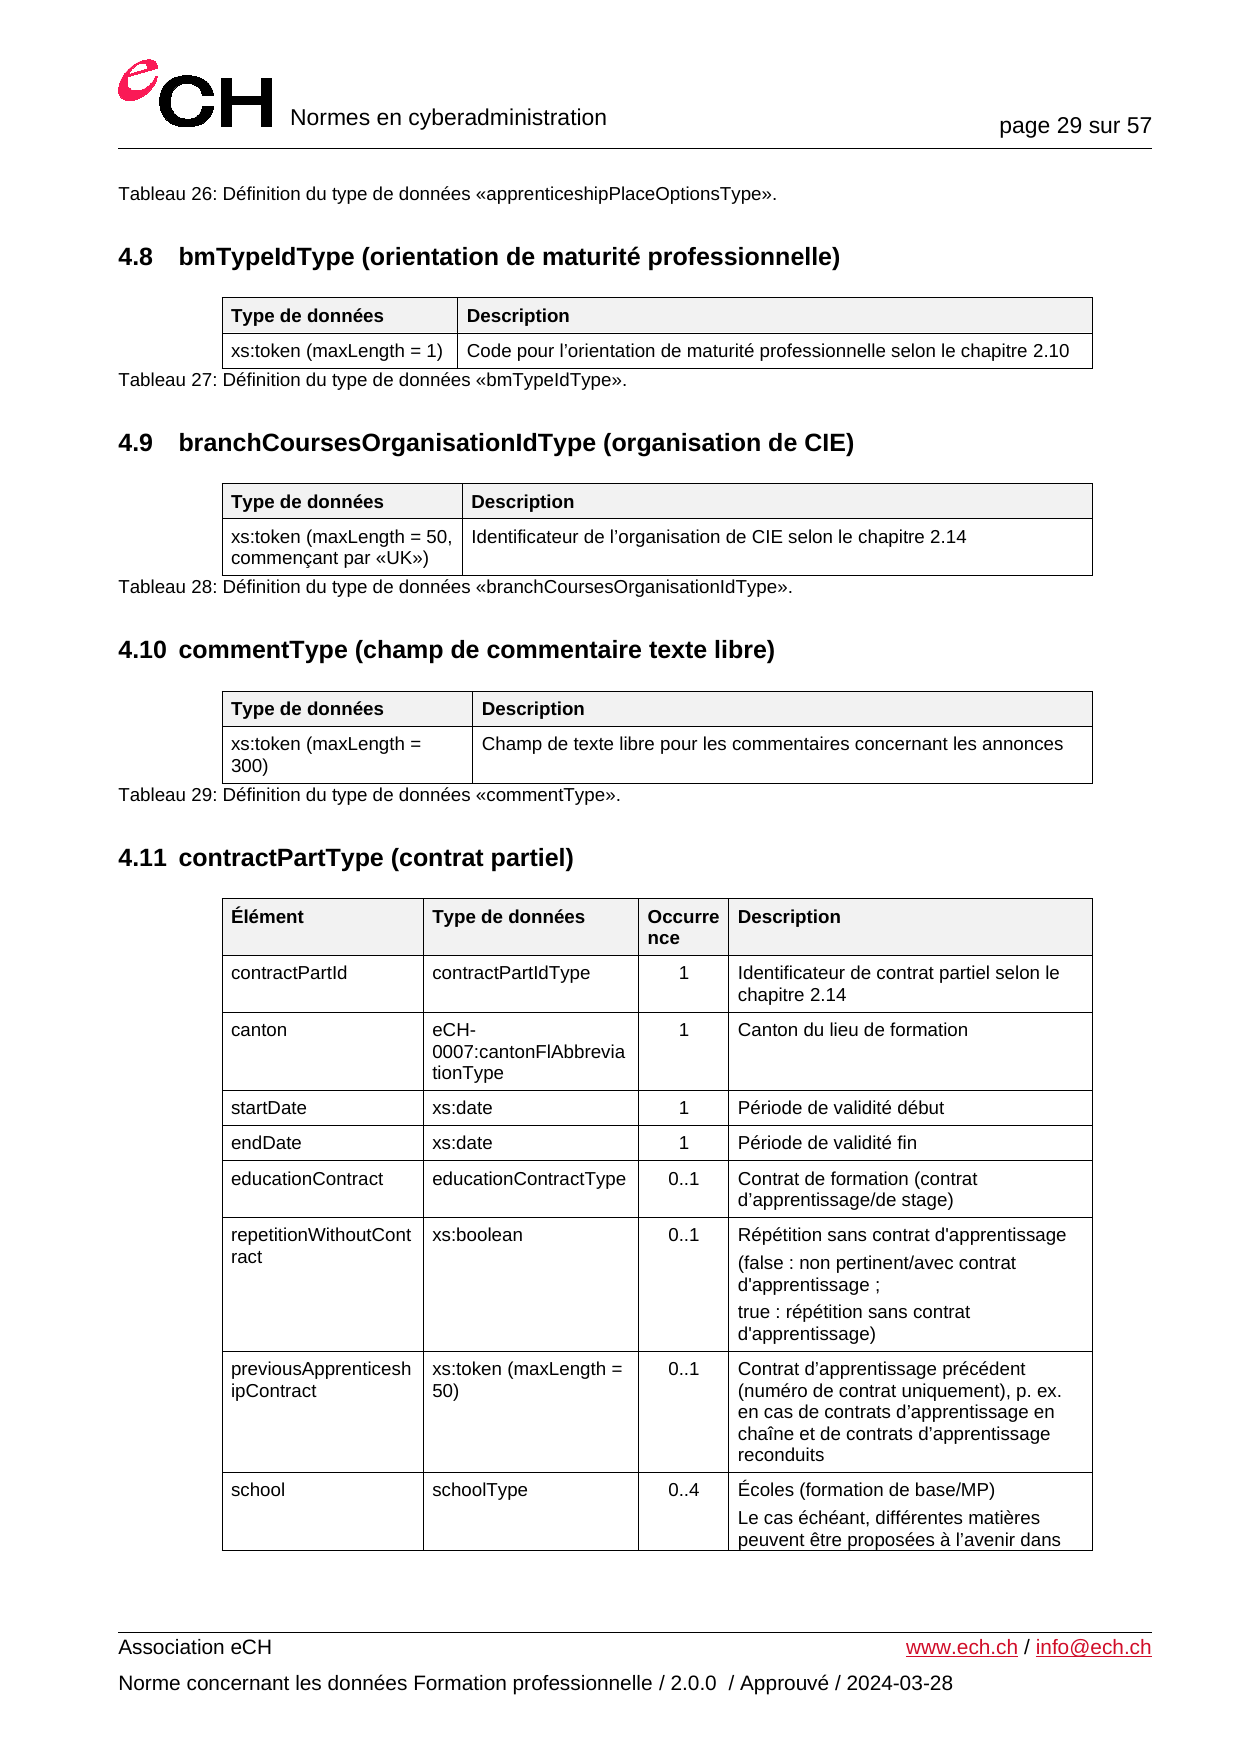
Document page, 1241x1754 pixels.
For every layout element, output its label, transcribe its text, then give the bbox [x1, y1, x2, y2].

table_cell eCH-0007:cantonFlAbbreviationType [424, 1013, 638, 1090]
table_cell xs:token (maxLength = 1) [223, 334, 457, 367]
table_cell canton [223, 1013, 423, 1090]
table_cell xs:token (maxLength = 50) [424, 1352, 638, 1472]
table_cell Période de validité fin [729, 1126, 1092, 1160]
table_cell Identificateur de l’organisation de CIE selon le chapitre 2.14 [463, 519, 1092, 575]
table_cell xs:date [424, 1126, 638, 1160]
table_header Description [458, 298, 1092, 332]
table_cell 1 [639, 1013, 728, 1090]
table_header Occurrence [639, 899, 728, 955]
table_cell Canton du lieu de formation [729, 1013, 1092, 1090]
table_cell educationContractType [424, 1161, 638, 1217]
table_cell 0..1 [639, 1218, 728, 1351]
table_cell xs:date [424, 1091, 638, 1125]
text Tableau 27: Définition du type de données «bmTypeIdType». [118, 368, 1152, 390]
table_cell xs:boolean [424, 1218, 638, 1351]
text Tableau 28: Définition du type de données «branchCoursesOrganisationIdType». [118, 576, 1152, 598]
table_cell Écoles (formation de base/MP) Le cas échéant, différentes matières peuvent être proposées à l’avenir dans diverses écoles. [729, 1473, 1092, 1550]
table_cell contractPartIdType [424, 956, 638, 1012]
table_cell Champ de texte libre pour les commentaires concernant les annonces [473, 727, 1092, 782]
subtitle commentType (champ de commentaire texte libre) [118, 635, 1152, 664]
table_cell Période de validité début [729, 1091, 1092, 1125]
table_cell Contrat d’apprentissage précédent (numéro de contrat uniquement), p. ex. en cas de contrats d’apprentissage en chaîne et de contrats d’apprentissage reconduits [729, 1352, 1092, 1472]
table_cell contractPartId [223, 956, 423, 1012]
table_header Type de données [223, 298, 457, 332]
table_header Type de données [223, 484, 462, 518]
table_cell educationContract [223, 1161, 423, 1217]
text Tableau 29: Définition du type de données «commentType». [118, 783, 1152, 805]
table_cell school [223, 1473, 423, 1550]
subtitle contractPartType (contrat partiel) [118, 843, 1152, 871]
table_cell 0..1 [639, 1352, 728, 1472]
table_header Description [473, 692, 1092, 726]
table_cell startDate [223, 1091, 423, 1125]
subtitle branchCoursesOrganisationIdType (organisation de CIE) [118, 428, 1152, 456]
table_cell Code pour l’orientation de maturité professionnelle selon le chapitre 2.10 [458, 334, 1092, 367]
table_cell 1 [639, 1126, 728, 1160]
text Tableau 26: Définition du type de données «apprenticeshipPlaceOptionsType». [118, 183, 1152, 204]
table_header Description [729, 899, 1092, 955]
table_cell repetitionWithoutContract [223, 1218, 423, 1351]
table_cell previousApprenticeshipContract [223, 1352, 423, 1472]
subtitle bmTypeIdType (orientation de maturité professionnelle) [118, 242, 1152, 270]
table_header Type de données [424, 899, 638, 955]
table_cell 1 [639, 956, 728, 1012]
table_cell xs:token (maxLength = 50, commençant par «UK») [223, 519, 462, 575]
table_cell Contrat de formation (contrat d’apprentissage/de stage) [729, 1161, 1092, 1217]
table_cell xs:token (maxLength = 300) [223, 727, 472, 782]
table_header Description [463, 484, 1092, 518]
table_cell 0..4 [639, 1473, 728, 1550]
table_header Type de données [223, 692, 472, 726]
table_cell schoolType [424, 1473, 638, 1550]
table_cell Répétition sans contrat d'apprentissage (false : non pertinent/avec contrat d'apprentissage ; true : répétition sans contrat d'apprentissage) [729, 1218, 1092, 1351]
table_cell endDate [223, 1126, 423, 1160]
table_cell Identificateur de contrat partiel selon le chapitre 2.14 [729, 956, 1092, 1012]
table_cell 1 [639, 1091, 728, 1125]
table_header Élément [223, 899, 423, 955]
table_cell 0..1 [639, 1161, 728, 1217]
